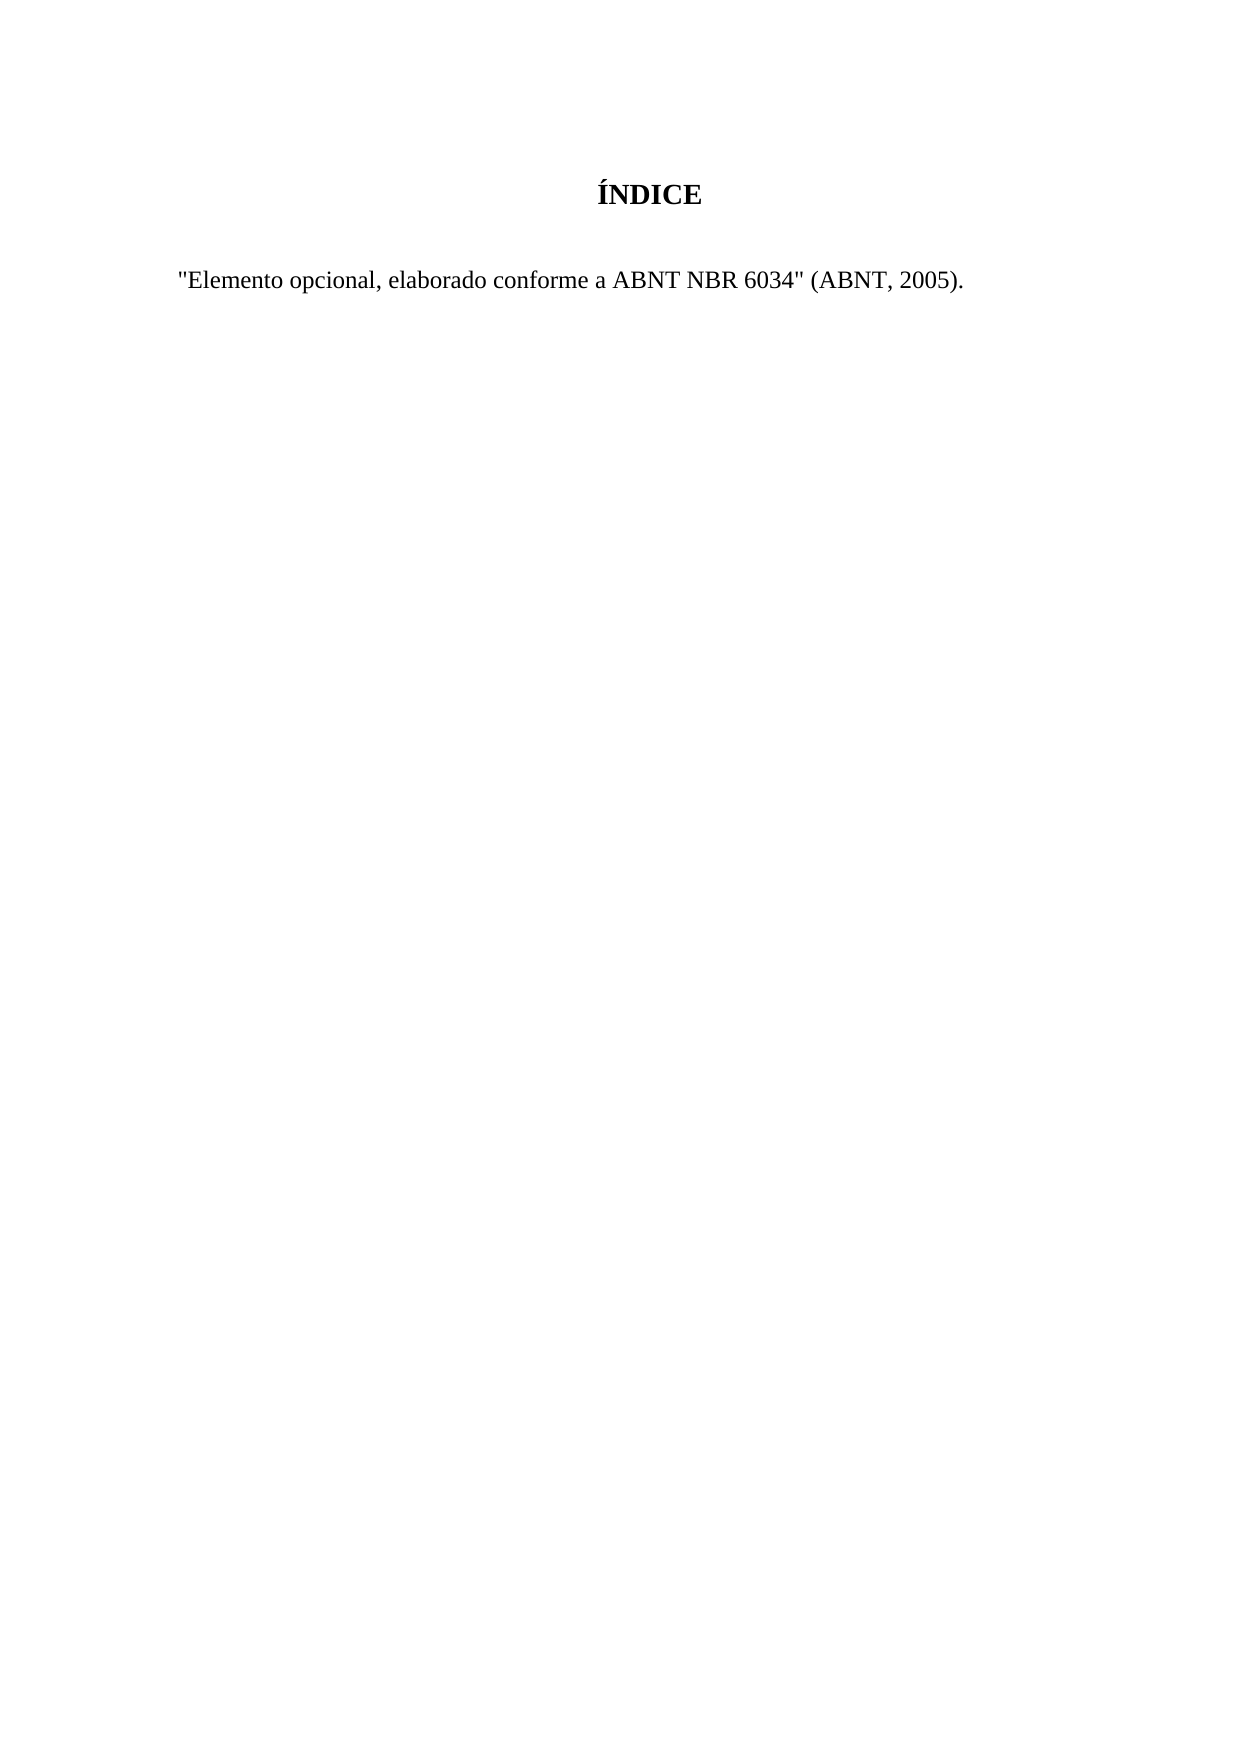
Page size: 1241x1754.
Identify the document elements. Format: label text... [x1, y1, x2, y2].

text "Elemento opcional, elaborado conforme a ABNT NBR 6034" (ABNT, 2005). [177, 265, 1122, 294]
text ÍNDICE [177, 177, 1122, 211]
